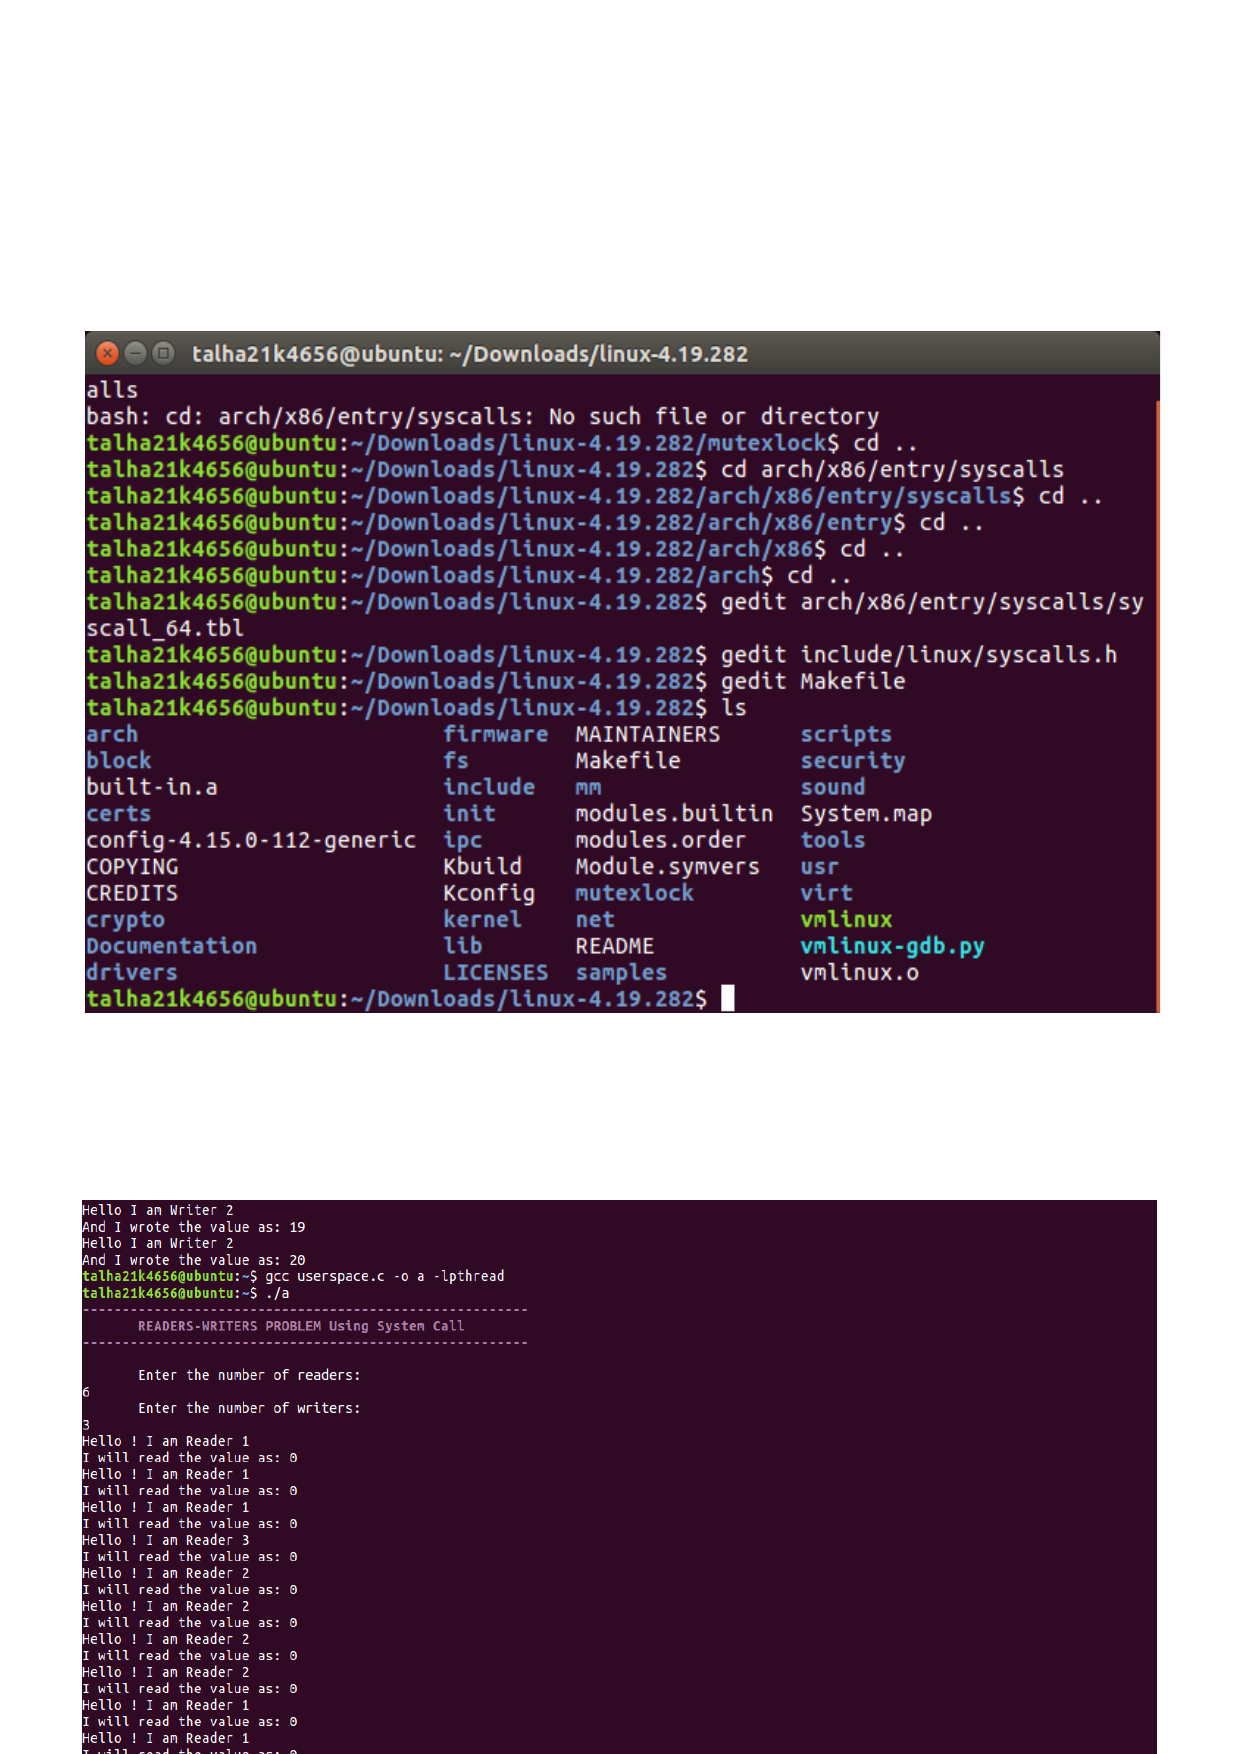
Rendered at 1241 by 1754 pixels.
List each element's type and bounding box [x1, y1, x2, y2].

picture [85, 331, 1161, 1013]
picture [82, 1200, 1157, 1754]
